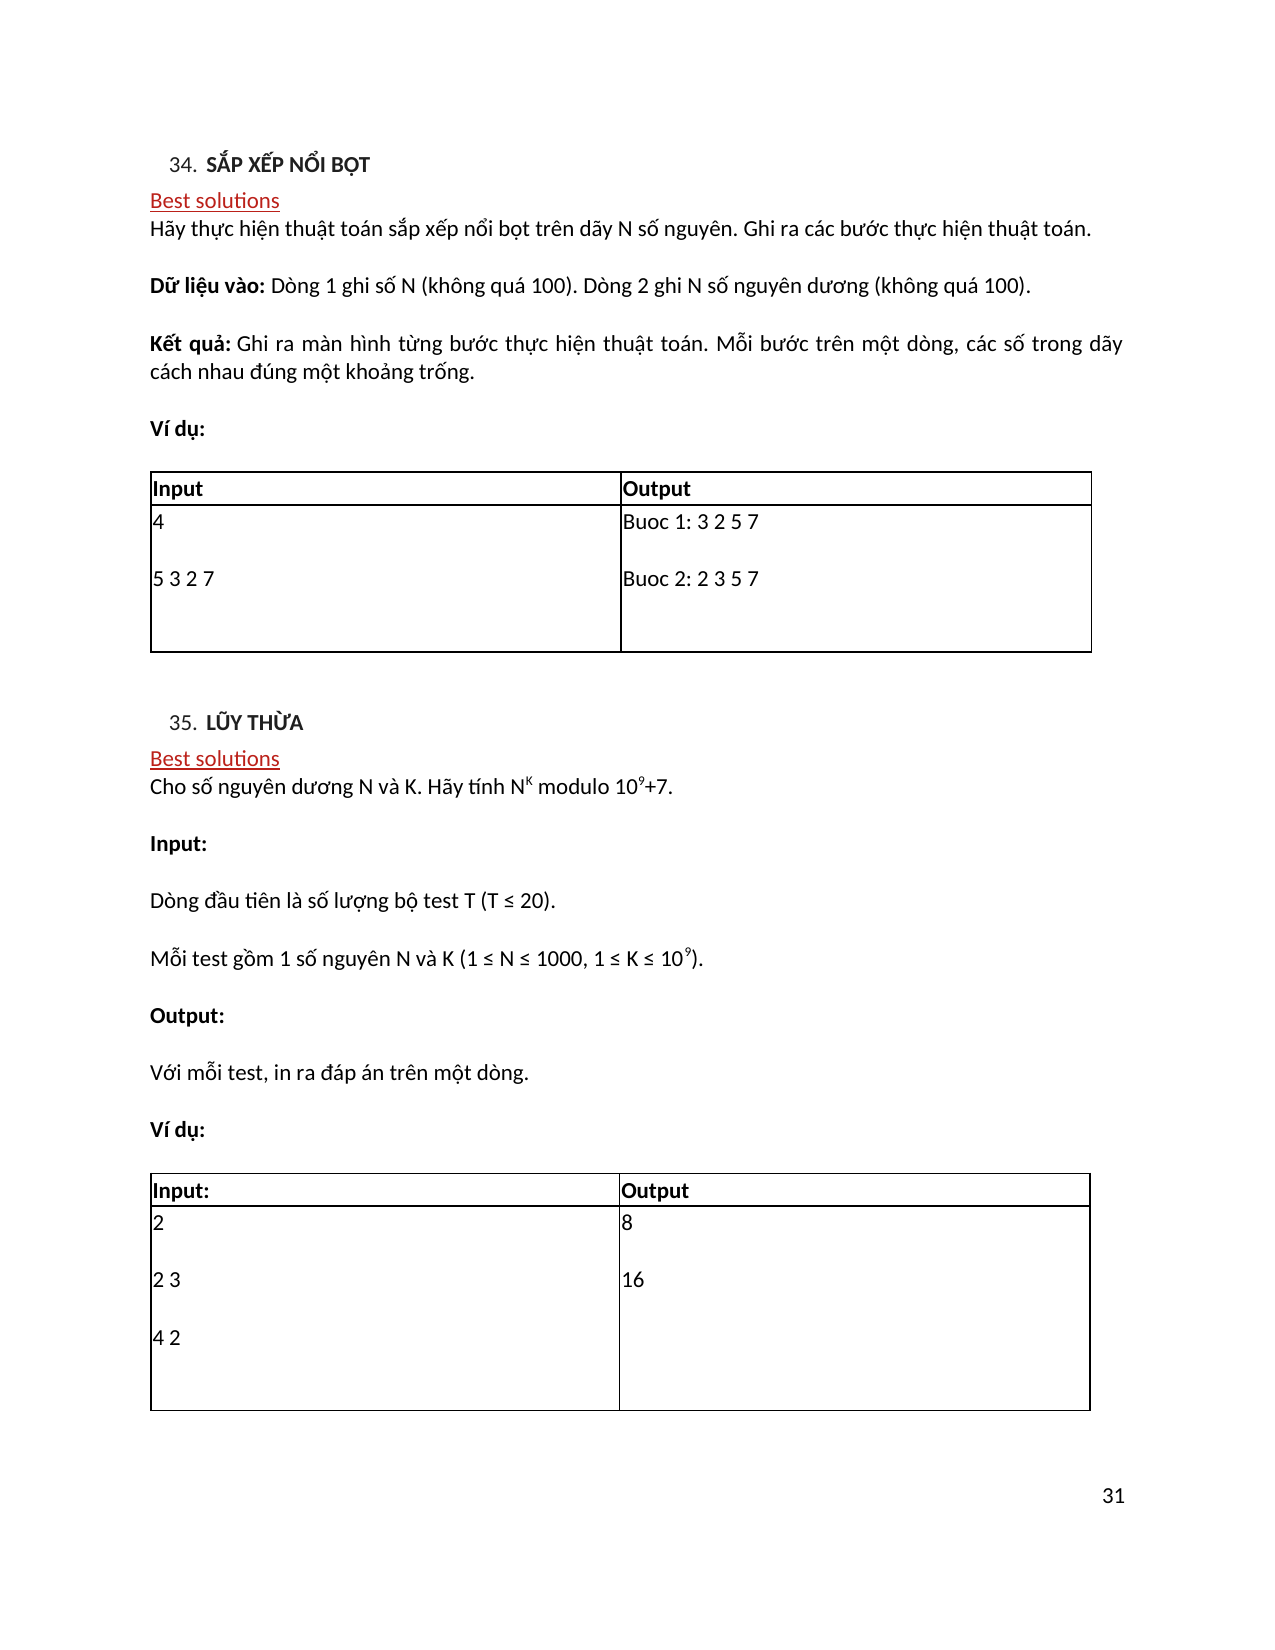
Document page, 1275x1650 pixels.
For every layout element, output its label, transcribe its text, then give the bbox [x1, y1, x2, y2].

text Best solutions [150, 744, 1125, 772]
text Best solutions [150, 186, 1125, 214]
text Dòng đầu tiên là số lượng bộ test T (T ≤ 20). [150, 887, 1125, 915]
text Ví dụ: [150, 414, 1125, 442]
table_header Input [152, 473, 620, 504]
text Ví dụ: [150, 1115, 1125, 1143]
table_cell 4 5 3 2 7 [152, 506, 620, 651]
table_cell Buoc 1: 3 2 5 7 Buoc 2: 2 3 5 7 [622, 506, 1091, 651]
text Cho số nguyên dương N và K. Hãy tính NK modulo 109+7. [150, 772, 1125, 800]
table_header Input: [152, 1174, 619, 1205]
table_header Output [622, 473, 1091, 504]
text Kết quả: Ghi ra màn hình từng bước thực hiện thuật toán. Mỗi bước trên một dòng, các số trong dãy cách nhau đúng một khoảng trống. [150, 329, 1125, 385]
subtitle SẮP XẾP NỔI BỌT [169, 150, 1125, 178]
text Dữ liệu vào: Dòng 1 ghi số N (không quá 100). Dòng 2 ghi N số nguyên dương (không quá 100). [150, 272, 1125, 300]
text Input: [150, 829, 1125, 857]
table_cell 2 2 3 4 2 [152, 1207, 619, 1409]
text Mỗi test gồm 1 số nguyên N và K (1 ≤ N ≤ 1000, 1 ≤ K ≤ 109). [150, 944, 1125, 972]
table_header Output [620, 1174, 1089, 1205]
text Hãy thực hiện thuật toán sắp xếp nổi bọt trên dãy N số nguyên. Ghi ra các bước thực hiện thuật toán. [150, 214, 1125, 242]
text Output: [150, 1001, 1125, 1029]
text Với mỗi test, in ra đáp án trên một dòng. [150, 1058, 1125, 1086]
subtitle LŨY THỪA [169, 708, 1125, 736]
table_cell 8 16 [620, 1207, 1089, 1409]
